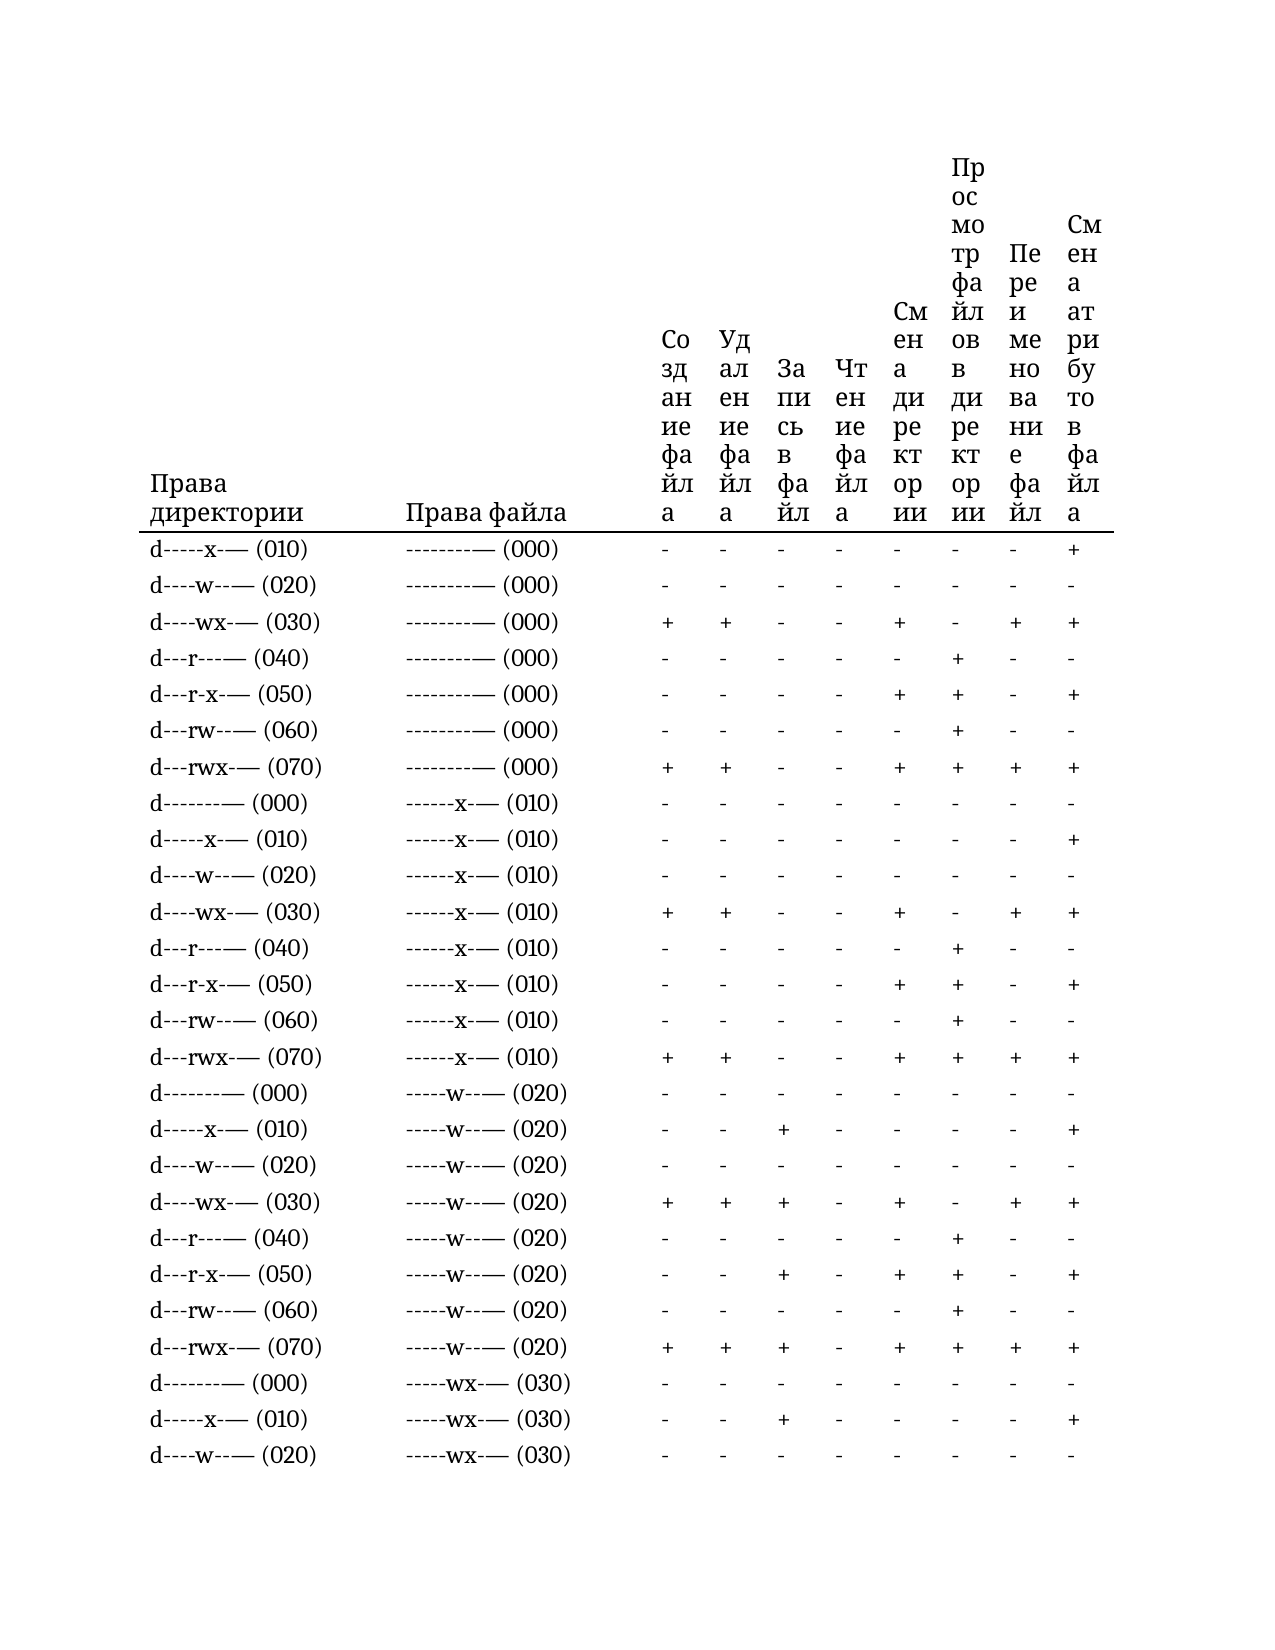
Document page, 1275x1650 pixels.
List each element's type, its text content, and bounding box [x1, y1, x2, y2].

table_cell + [882, 1256, 940, 1292]
table_cell - [882, 568, 940, 604]
table_cell --------— (000) [394, 749, 649, 785]
table_cell - [824, 821, 882, 857]
table_cell - [708, 1220, 766, 1256]
table_cell + [1056, 894, 1114, 930]
table_cell - [998, 1293, 1056, 1329]
table_cell d-------— (000) [139, 785, 394, 821]
table_cell + [940, 1329, 998, 1365]
table_cell - [650, 1003, 708, 1039]
table_header Смена директории [882, 150, 940, 531]
table_cell - [882, 1148, 940, 1184]
table_cell - [824, 1184, 882, 1220]
table_cell --------— (000) [394, 640, 649, 676]
table_cell - [824, 749, 882, 785]
table_cell + [766, 1184, 824, 1220]
table_cell + [882, 676, 940, 712]
table_cell - [940, 533, 998, 567]
table_cell - [824, 785, 882, 821]
table_cell + [1056, 966, 1114, 1002]
table_cell - [708, 533, 766, 567]
table_cell + [998, 749, 1056, 785]
table_cell - [708, 713, 766, 749]
table_cell - [824, 1220, 882, 1256]
table_cell - [708, 1401, 766, 1437]
table_cell - [998, 858, 1056, 894]
table_cell + [940, 1293, 998, 1329]
table_cell - [766, 1438, 824, 1474]
table_cell - [766, 713, 824, 749]
table_header Права файла [394, 150, 649, 531]
table_cell - [882, 821, 940, 857]
table_cell + [998, 1329, 1056, 1365]
table_cell - [766, 1075, 824, 1111]
table_cell d---rwx-— (070) [139, 1329, 394, 1365]
table_cell - [766, 749, 824, 785]
table_cell - [824, 713, 882, 749]
table_cell - [1056, 1220, 1114, 1256]
table_cell - [940, 1184, 998, 1220]
table_cell - [1056, 1075, 1114, 1111]
table_cell - [824, 1438, 882, 1474]
table_cell - [940, 785, 998, 821]
table_cell -----wx-— (030) [394, 1401, 649, 1437]
table_cell d-------— (000) [139, 1365, 394, 1401]
table_cell - [650, 1256, 708, 1292]
table_header Смена атрибутов файла [1056, 150, 1114, 531]
table_cell - [708, 1256, 766, 1292]
table_cell - [998, 1220, 1056, 1256]
table_cell - [766, 1220, 824, 1256]
table_cell - [1056, 1003, 1114, 1039]
table_cell - [650, 1293, 708, 1329]
table_cell + [882, 894, 940, 930]
table_cell - [708, 1111, 766, 1147]
table_cell - [824, 640, 882, 676]
table_cell - [940, 1075, 998, 1111]
table_cell - [1056, 640, 1114, 676]
table_cell + [650, 894, 708, 930]
table_cell + [1056, 604, 1114, 640]
table_cell - [1056, 1148, 1114, 1184]
table_cell - [824, 930, 882, 966]
table_cell - [824, 1329, 882, 1365]
table_cell - [824, 1075, 882, 1111]
table_cell - [766, 1003, 824, 1039]
table_cell --------— (000) [394, 713, 649, 749]
table_cell ------x-— (010) [394, 894, 649, 930]
table_cell --------— (000) [394, 533, 649, 567]
table_header Удаление файла [708, 150, 766, 531]
table_cell - [1056, 858, 1114, 894]
table_header Права директории [139, 150, 394, 531]
table_cell - [940, 1365, 998, 1401]
table_cell - [998, 640, 1056, 676]
table_cell - [940, 858, 998, 894]
table_cell - [650, 821, 708, 857]
table_cell + [708, 894, 766, 930]
table_cell ------x-— (010) [394, 785, 649, 821]
table_cell - [1056, 568, 1114, 604]
table_cell - [998, 533, 1056, 567]
table_cell - [766, 1039, 824, 1075]
table_cell - [882, 1438, 940, 1474]
table_cell - [766, 604, 824, 640]
table_cell - [1056, 713, 1114, 749]
table_cell d----w--— (020) [139, 1148, 394, 1184]
table_cell -----wx-— (030) [394, 1438, 649, 1474]
table_cell d---r-x-— (050) [139, 966, 394, 1002]
table_cell + [940, 966, 998, 1002]
table_cell --------— (000) [394, 676, 649, 712]
table_cell + [998, 894, 1056, 930]
table_cell - [650, 858, 708, 894]
table_cell - [998, 1111, 1056, 1147]
table_cell - [708, 676, 766, 712]
table_cell + [766, 1329, 824, 1365]
table_cell + [708, 604, 766, 640]
table_cell + [940, 1220, 998, 1256]
table_cell + [998, 604, 1056, 640]
table_cell - [708, 1293, 766, 1329]
table_cell + [882, 1329, 940, 1365]
table_cell - [824, 1365, 882, 1401]
table_cell + [1056, 1111, 1114, 1147]
table_cell - [998, 1003, 1056, 1039]
table_cell + [940, 749, 998, 785]
table_cell - [708, 930, 766, 966]
table_cell d---rwx-— (070) [139, 1039, 394, 1075]
table_cell ------x-— (010) [394, 858, 649, 894]
table_header Чтение файла [824, 150, 882, 531]
table_cell - [824, 533, 882, 567]
table_header Запись в файл [766, 150, 824, 531]
table_cell + [708, 1184, 766, 1220]
table_cell -----w--— (020) [394, 1220, 649, 1256]
table_cell + [882, 604, 940, 640]
table_cell - [650, 785, 708, 821]
table_cell - [882, 1293, 940, 1329]
table_cell - [824, 858, 882, 894]
table_cell - [650, 930, 708, 966]
table_cell - [708, 1365, 766, 1401]
table_cell - [824, 676, 882, 712]
table_cell - [882, 858, 940, 894]
table_cell - [998, 713, 1056, 749]
table_cell - [650, 713, 708, 749]
table_cell - [766, 930, 824, 966]
table_cell - [650, 1075, 708, 1111]
table_cell - [882, 1003, 940, 1039]
table_cell - [766, 785, 824, 821]
table_cell + [940, 640, 998, 676]
table_cell - [998, 785, 1056, 821]
table_cell - [766, 568, 824, 604]
table_cell - [998, 966, 1056, 1002]
table_cell --------— (000) [394, 604, 649, 640]
table_cell + [650, 1039, 708, 1075]
table_cell d-------— (000) [139, 1075, 394, 1111]
table_cell - [998, 568, 1056, 604]
table_cell - [708, 858, 766, 894]
table_cell + [882, 1184, 940, 1220]
table_cell --------— (000) [394, 568, 649, 604]
table_cell d-----x-— (010) [139, 821, 394, 857]
table_cell d---rw--— (060) [139, 1003, 394, 1039]
table_cell - [1056, 785, 1114, 821]
table_cell -----w--— (020) [394, 1256, 649, 1292]
table_cell + [940, 1003, 998, 1039]
table_cell d----wx-— (030) [139, 1184, 394, 1220]
table_header Переименование файл [998, 150, 1056, 531]
table_cell - [940, 894, 998, 930]
table_cell + [882, 966, 940, 1002]
table_cell - [882, 1365, 940, 1401]
table_cell - [766, 1293, 824, 1329]
table_cell ------x-— (010) [394, 966, 649, 1002]
table_cell -----w--— (020) [394, 1329, 649, 1365]
table_cell - [940, 1148, 998, 1184]
table_cell - [650, 640, 708, 676]
table_cell - [766, 1148, 824, 1184]
table_cell - [998, 930, 1056, 966]
table_header Просмотр файлов в директории [940, 150, 998, 531]
table_cell d----wx-— (030) [139, 894, 394, 930]
table_cell - [766, 966, 824, 1002]
table_cell - [766, 894, 824, 930]
table_cell + [708, 749, 766, 785]
table_cell - [998, 1256, 1056, 1292]
table_cell + [1056, 749, 1114, 785]
table_cell - [940, 821, 998, 857]
table_cell - [882, 1220, 940, 1256]
table_cell - [766, 676, 824, 712]
table_cell ------x-— (010) [394, 821, 649, 857]
table_cell - [766, 533, 824, 567]
table_cell - [824, 1111, 882, 1147]
table_cell d----w--— (020) [139, 858, 394, 894]
table_cell + [708, 1039, 766, 1075]
table_cell d----wx-— (030) [139, 604, 394, 640]
table_cell - [940, 1111, 998, 1147]
table_cell - [882, 785, 940, 821]
table_cell - [766, 1365, 824, 1401]
table_cell + [940, 713, 998, 749]
table_cell - [940, 1438, 998, 1474]
table_cell - [650, 1438, 708, 1474]
table_cell - [708, 1438, 766, 1474]
table_cell - [998, 821, 1056, 857]
table_cell - [824, 568, 882, 604]
table_cell - [766, 640, 824, 676]
table_cell d-----x-— (010) [139, 533, 394, 567]
table_cell - [998, 1148, 1056, 1184]
table_cell - [650, 1401, 708, 1437]
table_cell + [766, 1111, 824, 1147]
table_cell + [650, 1184, 708, 1220]
table_cell - [882, 640, 940, 676]
table_cell - [708, 821, 766, 857]
table_cell + [1056, 821, 1114, 857]
table_cell - [998, 1075, 1056, 1111]
table_cell + [1056, 676, 1114, 712]
table_cell ------x-— (010) [394, 1003, 649, 1039]
table_cell -----w--— (020) [394, 1075, 649, 1111]
table_cell + [1056, 1184, 1114, 1220]
table_cell - [1056, 1438, 1114, 1474]
table_cell - [708, 1003, 766, 1039]
table_cell - [940, 1401, 998, 1437]
table_cell d---r---— (040) [139, 1220, 394, 1256]
table_cell - [708, 966, 766, 1002]
table_cell - [708, 640, 766, 676]
table_cell - [650, 1148, 708, 1184]
table_cell - [766, 821, 824, 857]
table_cell + [1056, 1256, 1114, 1292]
table_cell d---rw--— (060) [139, 713, 394, 749]
table_cell + [882, 1039, 940, 1075]
table_cell + [882, 749, 940, 785]
table_cell + [1056, 1329, 1114, 1365]
table_cell d-----x-— (010) [139, 1401, 394, 1437]
table_header Создание файла [650, 150, 708, 531]
table_cell - [824, 1256, 882, 1292]
table_cell - [824, 1039, 882, 1075]
table_cell - [824, 1148, 882, 1184]
table_cell - [882, 1075, 940, 1111]
table_cell -----w--— (020) [394, 1184, 649, 1220]
table_cell - [650, 533, 708, 567]
table_cell - [998, 676, 1056, 712]
table_cell - [998, 1438, 1056, 1474]
table_cell + [650, 1329, 708, 1365]
table_cell + [940, 1039, 998, 1075]
table_cell - [940, 604, 998, 640]
table_cell - [882, 533, 940, 567]
table_cell - [1056, 1293, 1114, 1329]
table_cell -----wx-— (030) [394, 1365, 649, 1401]
table_cell d---rw--— (060) [139, 1293, 394, 1329]
table_cell + [940, 1256, 998, 1292]
table_cell d---r---— (040) [139, 640, 394, 676]
table_cell -----w--— (020) [394, 1148, 649, 1184]
table_cell ------x-— (010) [394, 930, 649, 966]
table_cell - [650, 966, 708, 1002]
table_cell + [766, 1256, 824, 1292]
table_cell -----w--— (020) [394, 1293, 649, 1329]
table_cell + [1056, 1401, 1114, 1437]
table_cell - [940, 568, 998, 604]
table_cell + [998, 1184, 1056, 1220]
table_cell - [882, 713, 940, 749]
table_cell d---r-x-— (050) [139, 676, 394, 712]
table_cell + [708, 1329, 766, 1365]
table_cell - [708, 1075, 766, 1111]
table_cell - [650, 676, 708, 712]
table_cell - [824, 604, 882, 640]
table_cell - [708, 1148, 766, 1184]
table_cell + [650, 604, 708, 640]
table_cell - [882, 930, 940, 966]
table_cell - [1056, 930, 1114, 966]
table_cell d---r-x-— (050) [139, 1256, 394, 1292]
table_cell - [650, 1111, 708, 1147]
table_cell + [1056, 1039, 1114, 1075]
table_cell - [824, 1401, 882, 1437]
table_cell d-----x-— (010) [139, 1111, 394, 1147]
table_cell d---r---— (040) [139, 930, 394, 966]
table_cell d----w--— (020) [139, 568, 394, 604]
table_cell - [650, 1365, 708, 1401]
table_cell - [708, 568, 766, 604]
table_cell + [940, 930, 998, 966]
table_cell - [882, 1401, 940, 1437]
table_cell d----w--— (020) [139, 1438, 394, 1474]
table_cell + [766, 1401, 824, 1437]
table_cell - [824, 894, 882, 930]
table_cell + [650, 749, 708, 785]
table_cell + [998, 1039, 1056, 1075]
table_cell -----w--— (020) [394, 1111, 649, 1147]
table_cell ------x-— (010) [394, 1039, 649, 1075]
table_cell - [650, 568, 708, 604]
table_cell - [824, 1293, 882, 1329]
table_cell - [824, 966, 882, 1002]
table_cell - [650, 1220, 708, 1256]
table_cell - [998, 1401, 1056, 1437]
table_cell - [708, 785, 766, 821]
table_cell - [998, 1365, 1056, 1401]
table_cell - [882, 1111, 940, 1147]
table_cell + [1056, 533, 1114, 567]
table_cell - [766, 858, 824, 894]
table_cell - [1056, 1365, 1114, 1401]
table_cell d---rwx-— (070) [139, 749, 394, 785]
table_cell + [940, 676, 998, 712]
table_cell - [824, 1003, 882, 1039]
